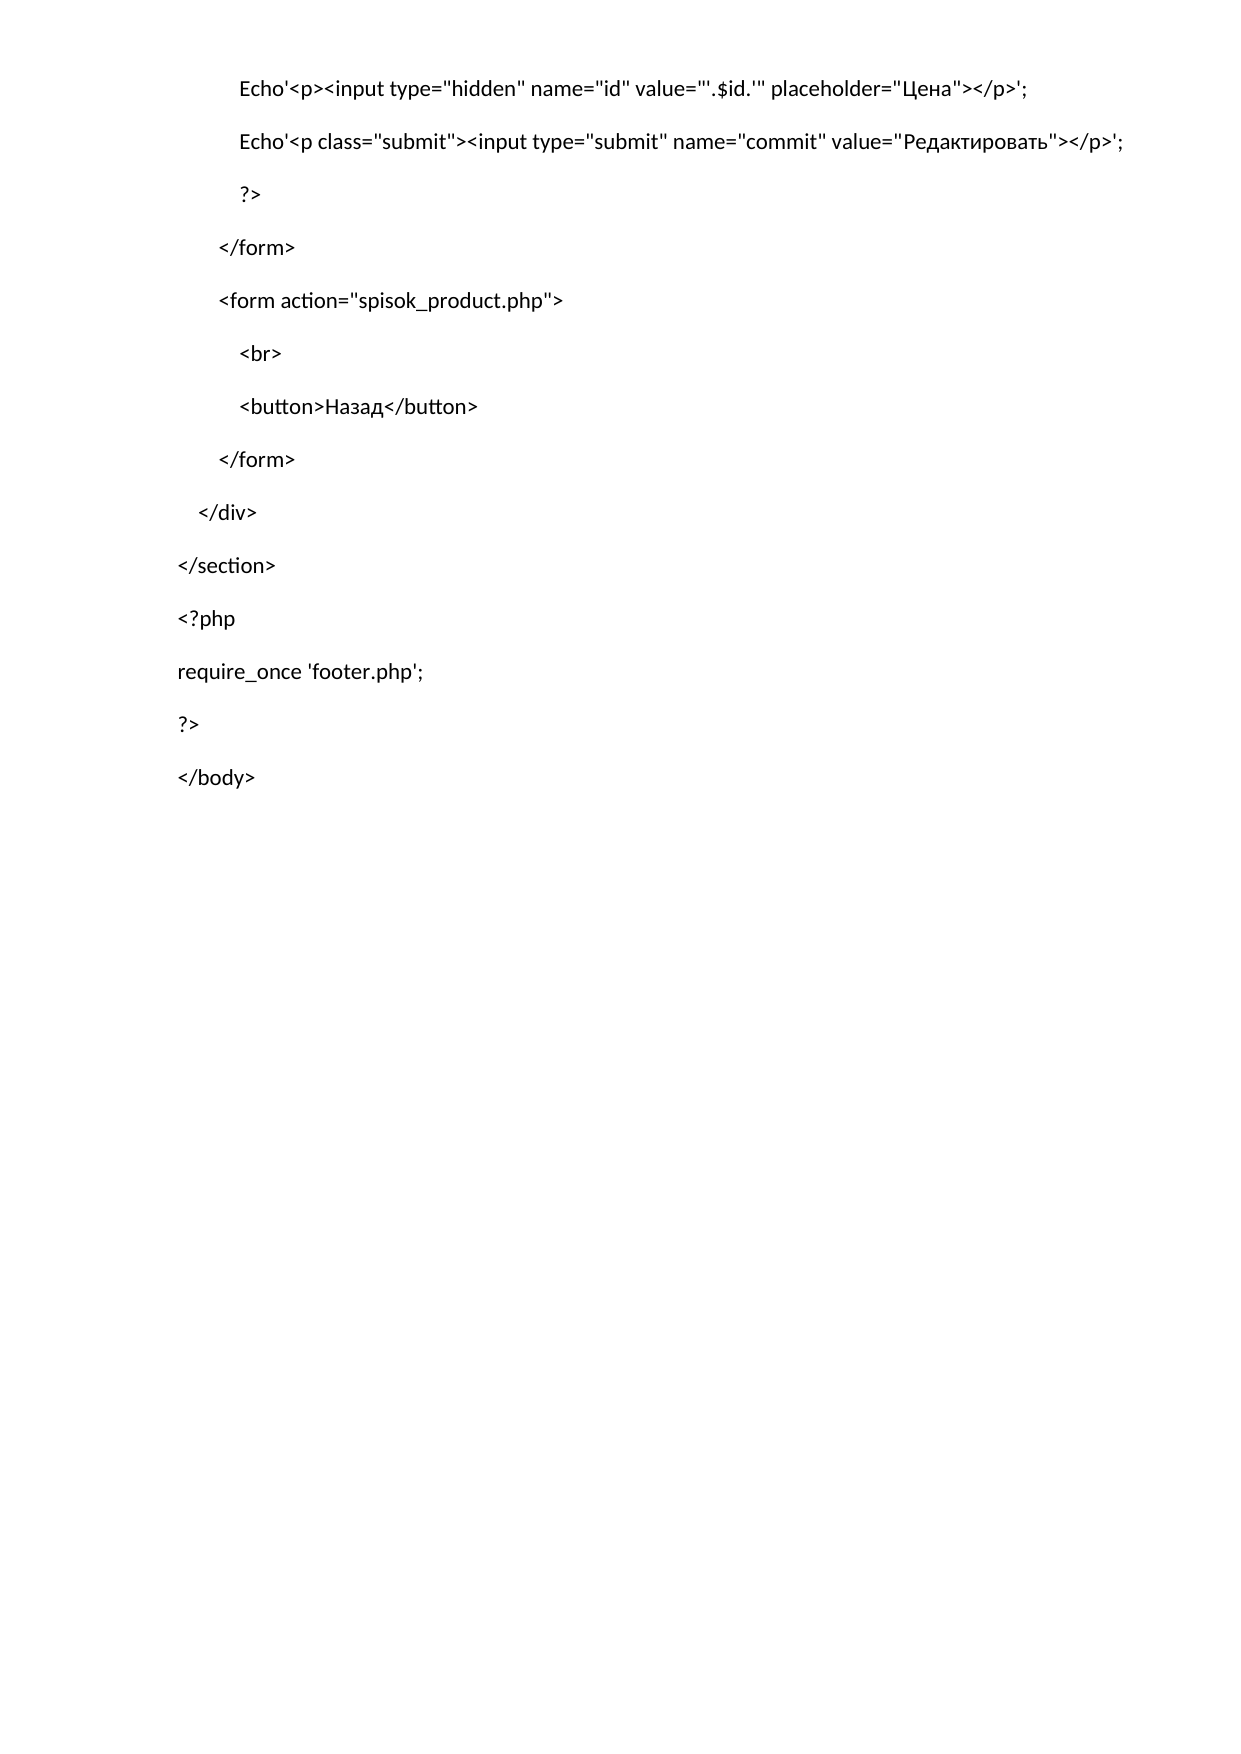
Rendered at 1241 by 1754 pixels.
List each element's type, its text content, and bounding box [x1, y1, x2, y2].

text <br> [177, 339, 1152, 367]
text </form> [177, 445, 1152, 473]
text </section> [177, 551, 1152, 579]
text <?php [177, 604, 1152, 632]
text </div> [177, 498, 1152, 526]
text require_once 'footer.php'; [177, 657, 1152, 685]
text </form> [177, 233, 1152, 261]
text <button>Назад</button> [177, 392, 1152, 420]
text Echo'<p><input type="hidden" name="id" value="'.$id.'" placeholder="Цена"></p>'; [177, 74, 1152, 102]
text <form action="spisok_product.php"> [177, 286, 1152, 314]
text ?> [177, 180, 1152, 208]
text Echo'<p class="submit"><input type="submit" name="commit" value="Редактировать"></p>'; [177, 127, 1152, 155]
text ?> [177, 710, 1152, 738]
text </body> [177, 763, 1152, 791]
